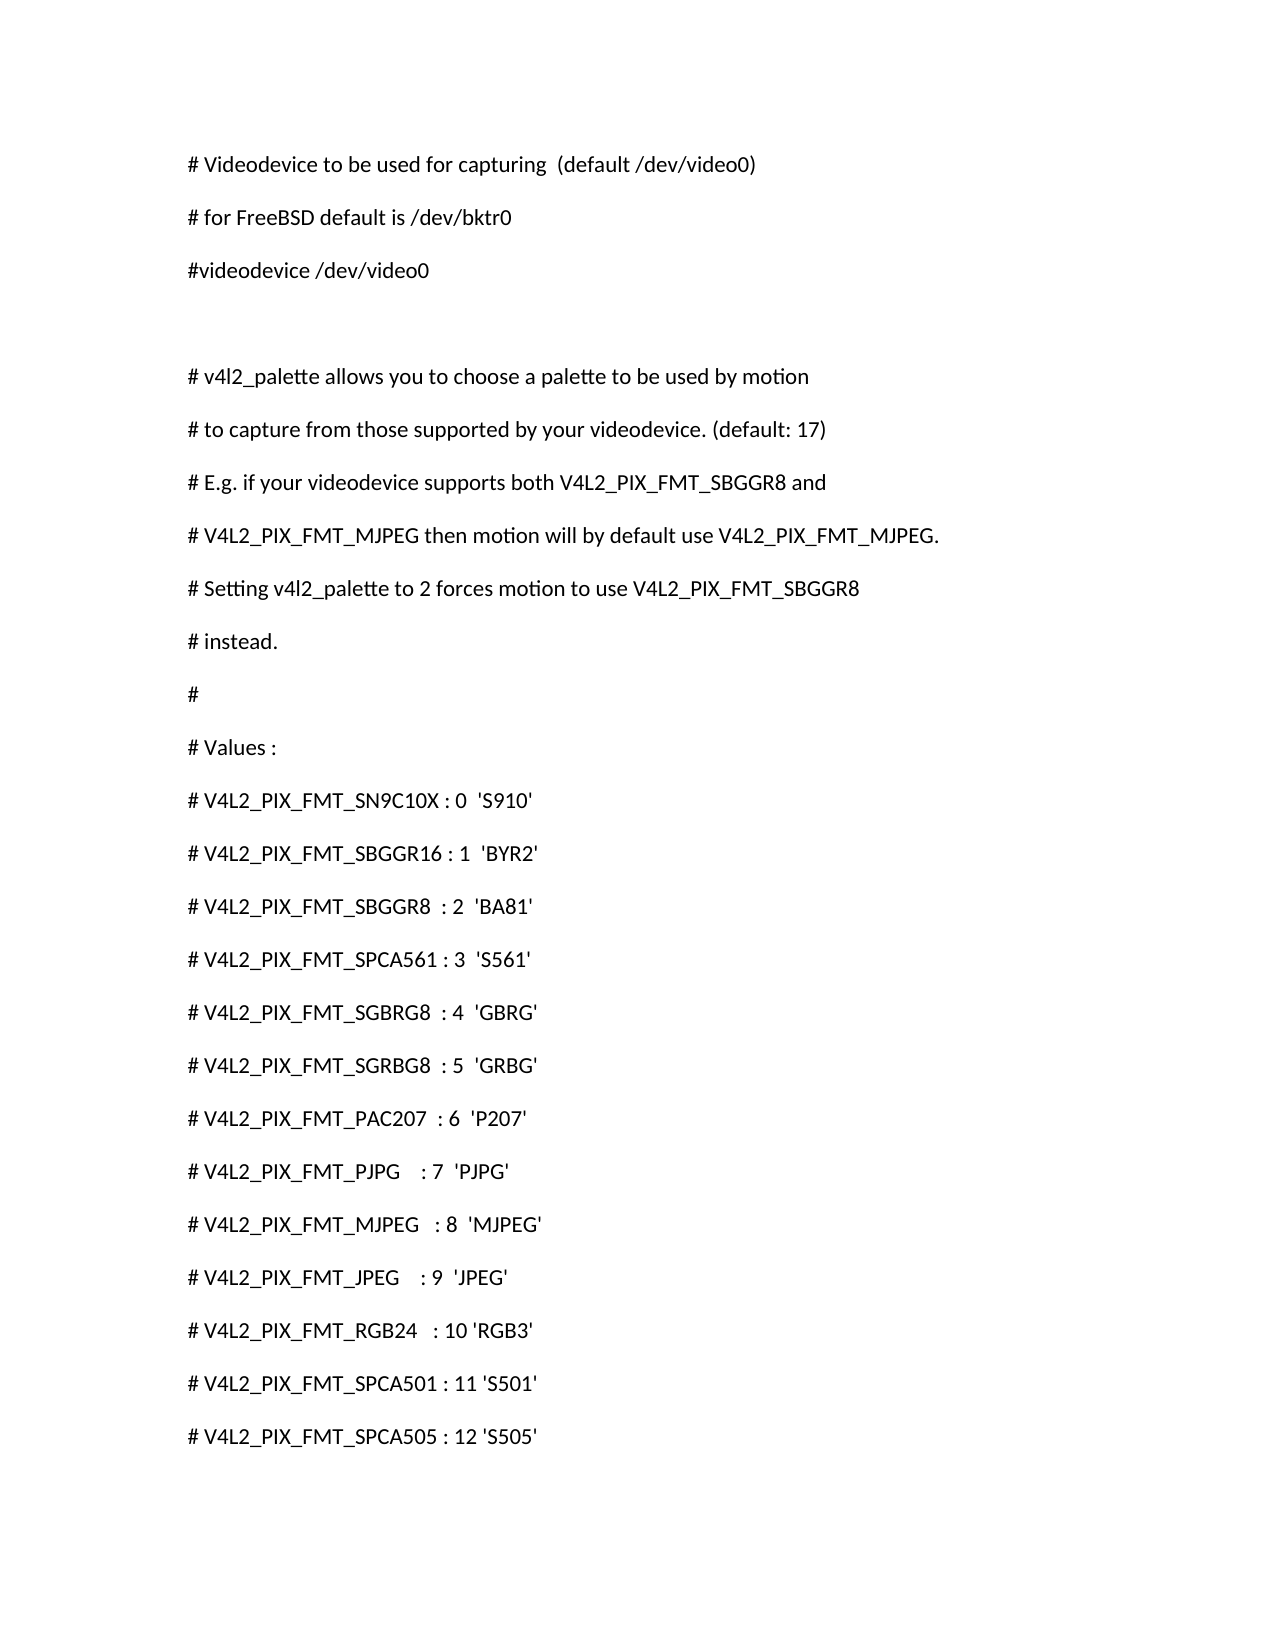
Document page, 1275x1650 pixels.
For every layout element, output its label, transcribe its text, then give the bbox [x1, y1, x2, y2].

text # V4L2_PIX_FMT_SBGGR16 : 1 'BYR2' [187, 839, 1125, 867]
text # V4L2_PIX_FMT_PJPG : 7 'PJPG' [187, 1157, 1125, 1185]
text # V4L2_PIX_FMT_SN9C10X : 0 'S910' [187, 786, 1125, 814]
text # V4L2_PIX_FMT_SGRBG8 : 5 'GRBG' [187, 1051, 1125, 1079]
text # V4L2_PIX_FMT_MJPEG : 8 'MJPEG' [187, 1210, 1125, 1238]
text # V4L2_PIX_FMT_SBGGR8 : 2 'BA81' [187, 892, 1125, 920]
text # V4L2_PIX_FMT_PAC207 : 6 'P207' [187, 1104, 1125, 1132]
text # V4L2_PIX_FMT_SPCA505 : 12 'S505' [187, 1422, 1125, 1451]
text # v4l2_palette allows you to choose a palette to be used by motion [187, 362, 1125, 390]
text # V4L2_PIX_FMT_SPCA501 : 11 'S501' [187, 1369, 1125, 1397]
text # V4L2_PIX_FMT_MJPEG then motion will by default use V4L2_PIX_FMT_MJPEG. [187, 521, 1125, 549]
text # Values : [187, 733, 1125, 761]
text # [187, 680, 1125, 708]
text # Videodevice to be used for capturing (default /dev/video0) [187, 150, 1125, 178]
text # for FreeBSD default is /dev/bktr0 [187, 203, 1125, 231]
text #videodevice /dev/video0 [187, 256, 1125, 284]
text # Setting v4l2_palette to 2 forces motion to use V4L2_PIX_FMT_SBGGR8 [187, 574, 1125, 602]
text # E.g. if your videodevice supports both V4L2_PIX_FMT_SBGGR8 and [187, 468, 1125, 496]
text # V4L2_PIX_FMT_JPEG : 9 'JPEG' [187, 1263, 1125, 1291]
text # V4L2_PIX_FMT_RGB24 : 10 'RGB3' [187, 1316, 1125, 1344]
text # instead. [187, 627, 1125, 655]
text # to capture from those supported by your videodevice. (default: 17) [187, 415, 1125, 443]
text # V4L2_PIX_FMT_SPCA561 : 3 'S561' [187, 945, 1125, 973]
text # V4L2_PIX_FMT_SGBRG8 : 4 'GBRG' [187, 998, 1125, 1026]
